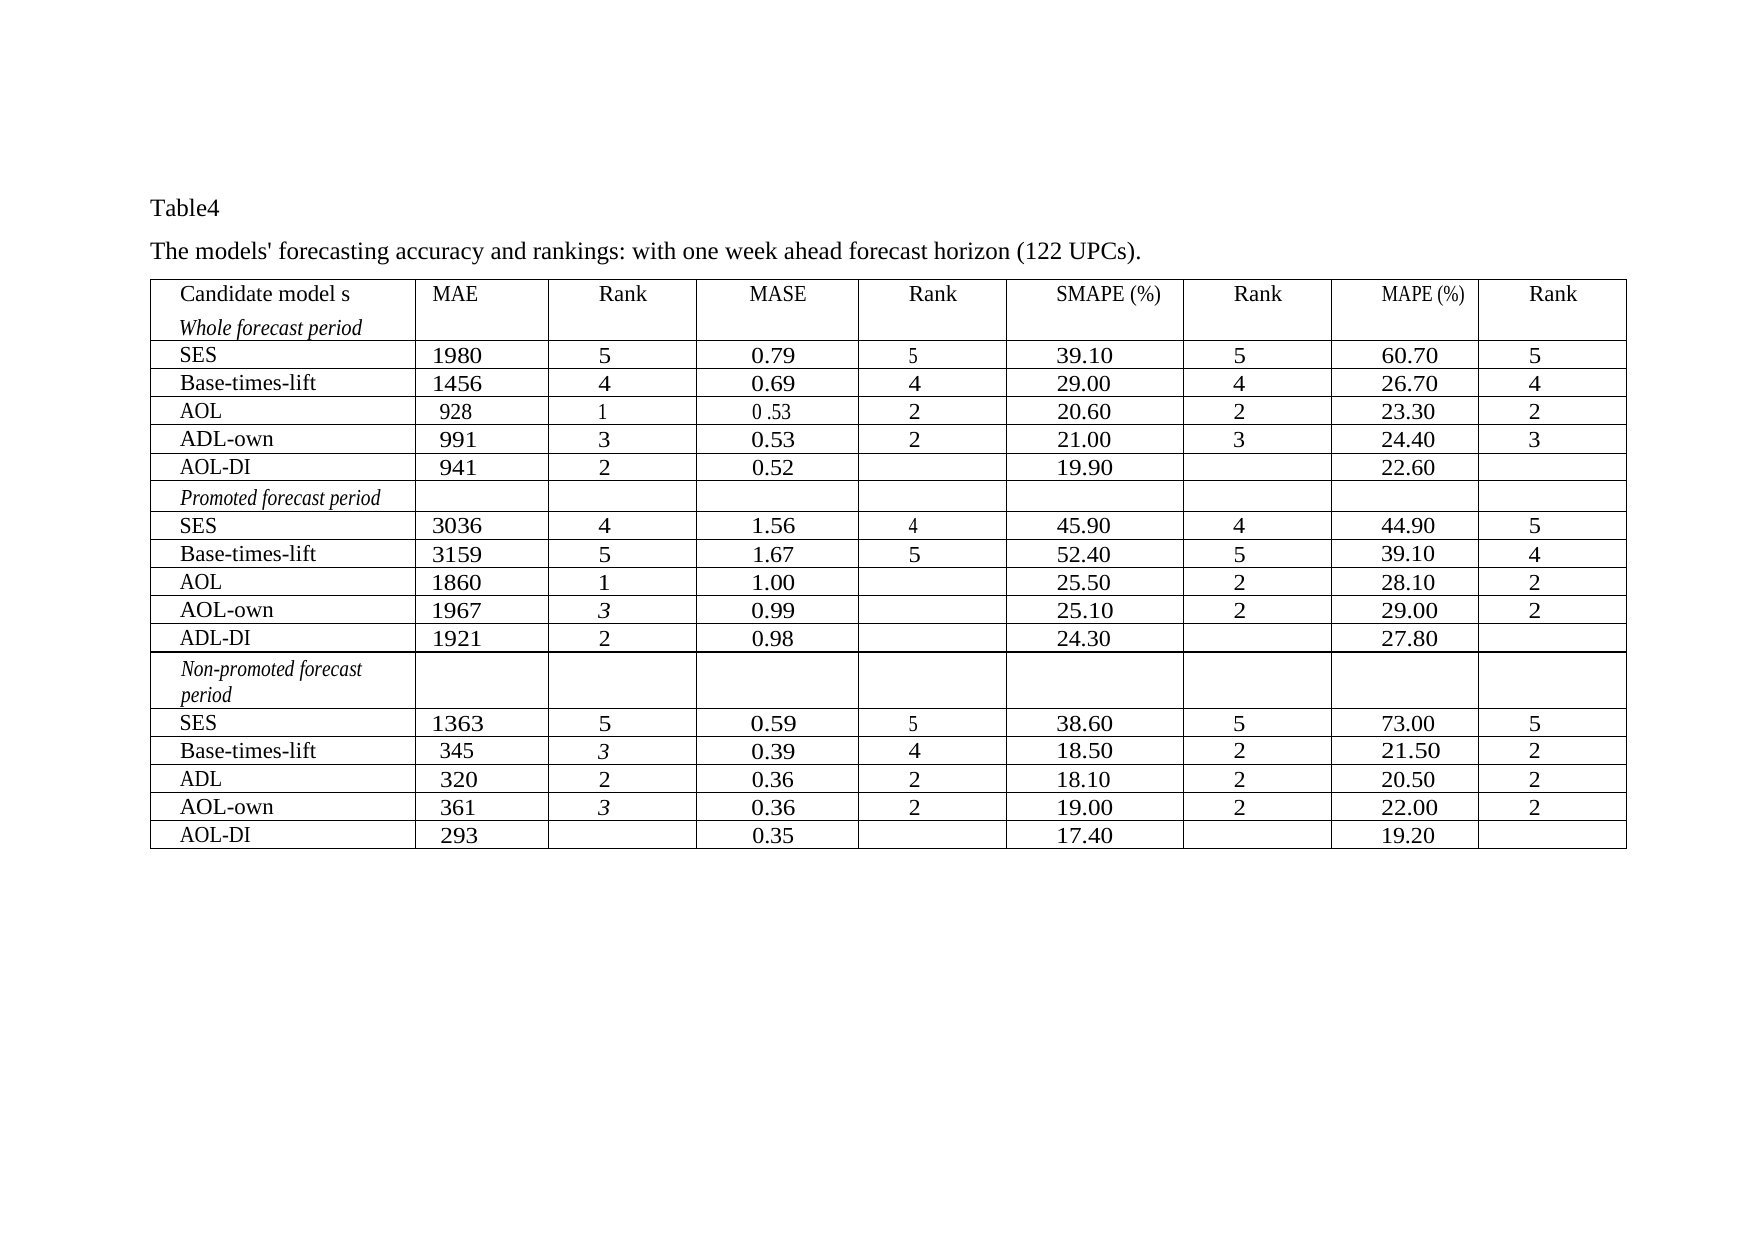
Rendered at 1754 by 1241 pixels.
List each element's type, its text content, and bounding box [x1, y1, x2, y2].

table_cell 5 [1479, 512, 1626, 539]
table_cell [859, 481, 1006, 511]
table_cell [1184, 653, 1331, 708]
table_cell 361 [416, 793, 548, 820]
table_cell 1 [549, 397, 696, 424]
table_cell 2 [859, 793, 1006, 820]
table_cell 44.90 [1332, 512, 1478, 539]
table_cell [1479, 653, 1626, 708]
table_cell 0.52 [697, 454, 858, 480]
table_cell 2 [1184, 793, 1331, 820]
table_cell 4 [1479, 540, 1626, 567]
table_header Rank [1184, 280, 1331, 340]
table_cell 39.10 [1007, 341, 1183, 368]
table_cell 19.20 [1332, 821, 1478, 848]
table_cell 4 [1184, 369, 1331, 396]
table_cell 17.40 [1007, 821, 1183, 848]
table_cell 928 [416, 397, 548, 424]
table_cell 2 [1479, 568, 1626, 595]
text Table4 [150, 193, 1604, 222]
table_cell [1332, 481, 1478, 511]
table_cell [859, 454, 1006, 480]
table_cell [697, 653, 858, 708]
table_cell 29.00 [1332, 596, 1478, 623]
table_cell [549, 653, 696, 708]
table_cell 52.40 [1007, 540, 1183, 567]
table_cell [1007, 481, 1183, 511]
table_header Rank [859, 280, 1006, 340]
table_cell 1921 [416, 624, 548, 651]
table_cell AOL-own [151, 596, 415, 623]
table_cell 4 [859, 737, 1006, 764]
table_cell 73.00 [1332, 709, 1478, 736]
table_cell 3159 [416, 540, 548, 567]
table_cell [859, 821, 1006, 848]
table_cell 2 [1184, 596, 1331, 623]
table_cell 2 [1184, 765, 1331, 792]
table_cell 19.90 [1007, 454, 1183, 480]
table_cell 345 [416, 737, 548, 764]
table_cell 27.80 [1332, 624, 1478, 651]
table_cell 4 [859, 369, 1006, 396]
table_cell [416, 481, 548, 511]
table_cell [1184, 454, 1331, 480]
table_header SMAPE (%) [1007, 280, 1183, 340]
table_cell Non-promoted forecast period [151, 653, 415, 708]
table_cell 0.35 [697, 821, 858, 848]
table_cell 1363 [416, 709, 548, 736]
table_cell AOL-DI [151, 821, 415, 848]
table_cell 2 [1479, 397, 1626, 424]
table_cell Base-times-lift [151, 540, 415, 567]
table_cell 2 [549, 765, 696, 792]
table_cell 2 [549, 454, 696, 480]
table_cell [549, 481, 696, 511]
table_header Candidate model s Whole forecast period [151, 280, 415, 340]
table_cell 4 [1184, 512, 1331, 539]
table_cell 0.79 [697, 341, 858, 368]
table_cell 1967 [416, 596, 548, 623]
table_cell 28.10 [1332, 568, 1478, 595]
table_cell SES [151, 709, 415, 736]
table_cell 1.67 [697, 540, 858, 567]
table_cell Promoted forecast period [151, 481, 415, 511]
table_cell 5 [1184, 709, 1331, 736]
table_cell [416, 653, 548, 708]
table_cell [859, 596, 1006, 623]
table_cell 1.00 [697, 568, 858, 595]
table_cell 20.50 [1332, 765, 1478, 792]
table_header MAE [416, 280, 548, 340]
table_header Rank [1479, 280, 1626, 340]
text The models' forecasting accuracy and rankings: with one week ahead forecast horizon (122 UPCs). [150, 236, 1604, 265]
table_cell 0.99 [697, 596, 858, 623]
table_cell [1184, 821, 1331, 848]
table_cell 2 [1184, 737, 1331, 764]
table_cell 5 [1184, 341, 1331, 368]
table_cell SES [151, 512, 415, 539]
table_cell 22.00 [1332, 793, 1478, 820]
table_cell 1456 [416, 369, 548, 396]
table_cell 941 [416, 454, 548, 480]
table_cell [1479, 821, 1626, 848]
table_cell [1479, 624, 1626, 651]
table_cell [697, 481, 858, 511]
table_cell 26.70 [1332, 369, 1478, 396]
table_cell 5 [859, 341, 1006, 368]
table_cell 0.59 [697, 709, 858, 736]
table_cell 3 [549, 793, 696, 820]
table_cell [549, 821, 696, 848]
table_cell 5 [549, 341, 696, 368]
table_cell AOL [151, 568, 415, 595]
table_cell AOL-own [151, 793, 415, 820]
table_cell 21.00 [1007, 425, 1183, 452]
table_cell 2 [549, 624, 696, 651]
table_cell 0.39 [697, 737, 858, 764]
table_cell 5 [1184, 540, 1331, 567]
table_cell 39.10 [1332, 540, 1478, 567]
table_cell [859, 568, 1006, 595]
table_cell 2 [859, 765, 1006, 792]
table_cell 4 [859, 512, 1006, 539]
table_cell [1007, 653, 1183, 708]
table_header Rank [549, 280, 696, 340]
table_cell 1980 [416, 341, 548, 368]
table_cell 4 [549, 512, 696, 539]
table_cell 3 [549, 425, 696, 452]
table_cell AOL [151, 397, 415, 424]
table_cell 0.53 [697, 425, 858, 452]
table_cell 25.50 [1007, 568, 1183, 595]
table_cell 20.60 [1007, 397, 1183, 424]
table_cell 3036 [416, 512, 548, 539]
table_cell 5 [1479, 709, 1626, 736]
table_cell Base-times-lift [151, 369, 415, 396]
table_cell 0.69 [697, 369, 858, 396]
table_cell 2 [859, 397, 1006, 424]
table_cell 2 [1479, 765, 1626, 792]
table_cell AOL-DI [151, 454, 415, 480]
table_cell 22.60 [1332, 454, 1478, 480]
table_cell 19.00 [1007, 793, 1183, 820]
table_cell 3 [549, 596, 696, 623]
table_cell 1860 [416, 568, 548, 595]
table_cell 5 [859, 540, 1006, 567]
table_cell 4 [549, 369, 696, 396]
table_cell 0 .53 [697, 397, 858, 424]
table_cell 2 [859, 425, 1006, 452]
table_cell 2 [1184, 397, 1331, 424]
table_cell SES [151, 341, 415, 368]
table_cell [1184, 624, 1331, 651]
table_cell 29.00 [1007, 369, 1183, 396]
table_cell [1479, 481, 1626, 511]
table_cell 1 [549, 568, 696, 595]
table_cell [1332, 653, 1478, 708]
table_cell [1479, 454, 1626, 480]
table_cell 24.40 [1332, 425, 1478, 452]
table_cell 0.36 [697, 793, 858, 820]
table_cell 2 [1479, 793, 1626, 820]
table_cell 2 [1479, 596, 1626, 623]
table_cell 0.98 [697, 624, 858, 651]
table_cell 24.30 [1007, 624, 1183, 651]
table_cell 23.30 [1332, 397, 1478, 424]
table_cell 320 [416, 765, 548, 792]
table_cell [859, 624, 1006, 651]
table_cell 5 [1479, 341, 1626, 368]
table_cell 5 [549, 540, 696, 567]
table_cell 18.50 [1007, 737, 1183, 764]
table_header MASE [697, 280, 858, 340]
table_cell 3 [549, 737, 696, 764]
table_cell 0.36 [697, 765, 858, 792]
table_cell [1184, 481, 1331, 511]
table_cell 5 [859, 709, 1006, 736]
table_cell ADL-DI [151, 624, 415, 651]
table_cell 2 [1184, 568, 1331, 595]
table_cell 2 [1479, 737, 1626, 764]
table_cell 60.70 [1332, 341, 1478, 368]
table_cell 18.10 [1007, 765, 1183, 792]
table_cell 991 [416, 425, 548, 452]
table_cell 5 [549, 709, 696, 736]
table_cell 3 [1184, 425, 1331, 452]
table_cell ADL [151, 765, 415, 792]
table_cell Base-times-lift [151, 737, 415, 764]
table_cell 25.10 [1007, 596, 1183, 623]
table_cell 45.90 [1007, 512, 1183, 539]
table_header MAPE (%) [1332, 280, 1478, 340]
table_cell 3 [1479, 425, 1626, 452]
table_cell 293 [416, 821, 548, 848]
table_cell ADL-own [151, 425, 415, 452]
table_cell 1.56 [697, 512, 858, 539]
table_cell 38.60 [1007, 709, 1183, 736]
table_cell 4 [1479, 369, 1626, 396]
table_cell 21.50 [1332, 737, 1478, 764]
table_cell [859, 653, 1006, 708]
